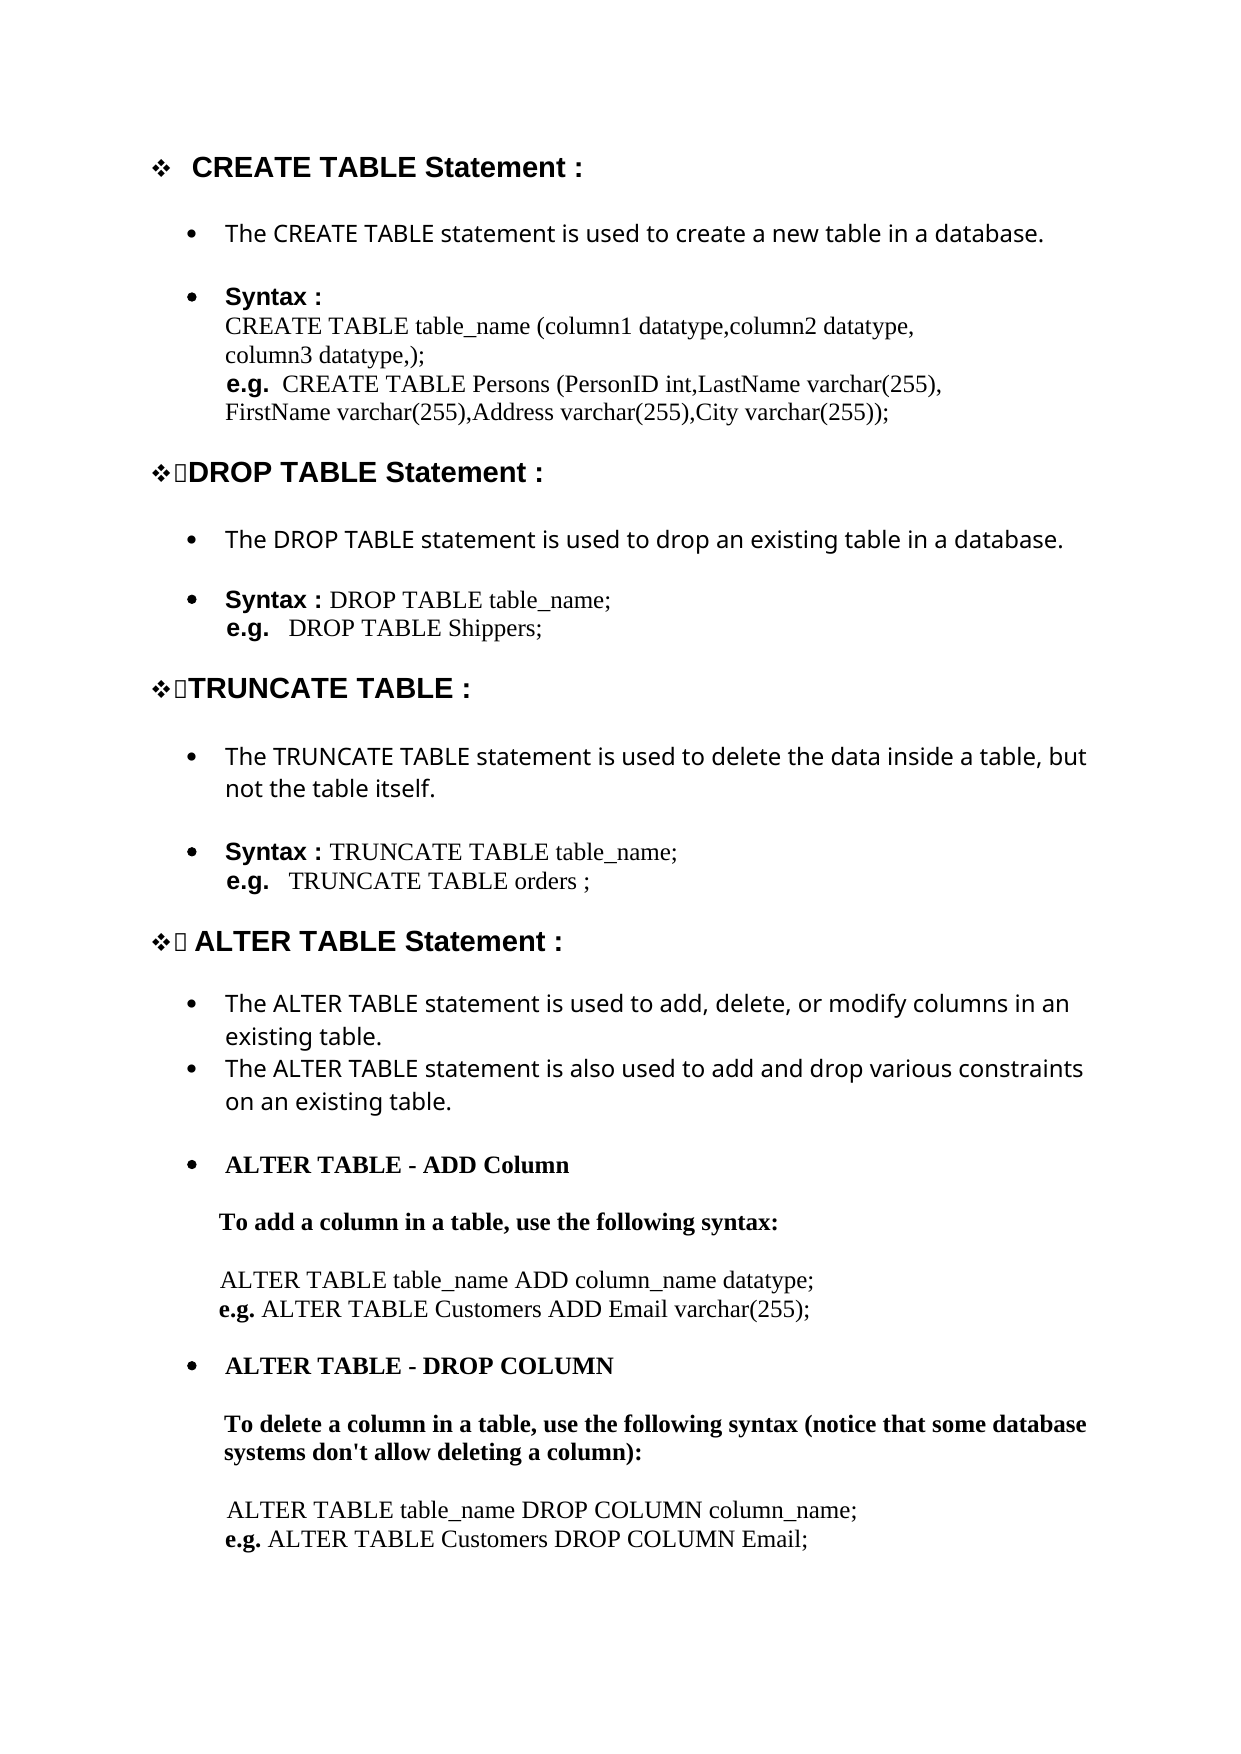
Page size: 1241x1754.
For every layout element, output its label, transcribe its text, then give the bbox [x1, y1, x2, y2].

text ALTER TABLE table_name DROP COLUMN column_name; [150, 1495, 1090, 1524]
text TRUNCATE TABLE : [150, 671, 1090, 706]
text  ALTER TABLE Statement : [150, 923, 1090, 958]
text e.g. DROP TABLE Shippers; [150, 613, 1090, 642]
list The ALTER TABLE statement is used to add, delete, or modify columns in an existing table. [187, 987, 1090, 1052]
list The DROP TABLE statement is used to drop an existing table in a database. [187, 523, 1090, 556]
text ALTER TABLE table_name ADD column_name datatype; [150, 1265, 1090, 1294]
text e.g. ALTER TABLE Customers ADD Email varchar(255); [150, 1294, 1090, 1322]
text FirstName varchar(255),Address varchar(255),City varchar(255)); [150, 397, 1090, 426]
text CREATE TABLE Statement : [150, 150, 1090, 183]
list The CREATE TABLE statement is used to create a new table in a database. [187, 217, 1090, 250]
list ALTER TABLE - ADD Column [187, 1150, 1090, 1179]
text e.g. TRUNCATE TABLE orders ; [150, 866, 1090, 895]
text e.g. ALTER TABLE Customers DROP COLUMN Email; [150, 1524, 1090, 1552]
list Syntax : DROP TABLE table_name; [187, 584, 1090, 613]
text To add a column in a table, use the following syntax: [150, 1207, 1090, 1236]
text To delete a column in a table, use the following syntax (notice that some database systems don't allow deleting a column): [224, 1409, 1090, 1466]
text DROP TABLE Statement : [150, 455, 1090, 490]
list Syntax : TRUNCATE TABLE table_name; [187, 837, 1090, 866]
list Syntax : [187, 282, 1090, 311]
list ALTER TABLE - DROP COLUMN [187, 1351, 1090, 1380]
text column3 datatype,); [150, 340, 1090, 369]
text CREATE TABLE table_name (column1 datatype,column2 datatype, [150, 311, 1090, 340]
text e.g. CREATE TABLE Persons (PersonID int,LastName varchar(255), [150, 369, 1090, 397]
list The TRUNCATE TABLE statement is used to delete the data inside a table, but not the table itself. [187, 739, 1090, 804]
list The ALTER TABLE statement is also used to add and drop various constraints on an existing table. [187, 1052, 1090, 1117]
